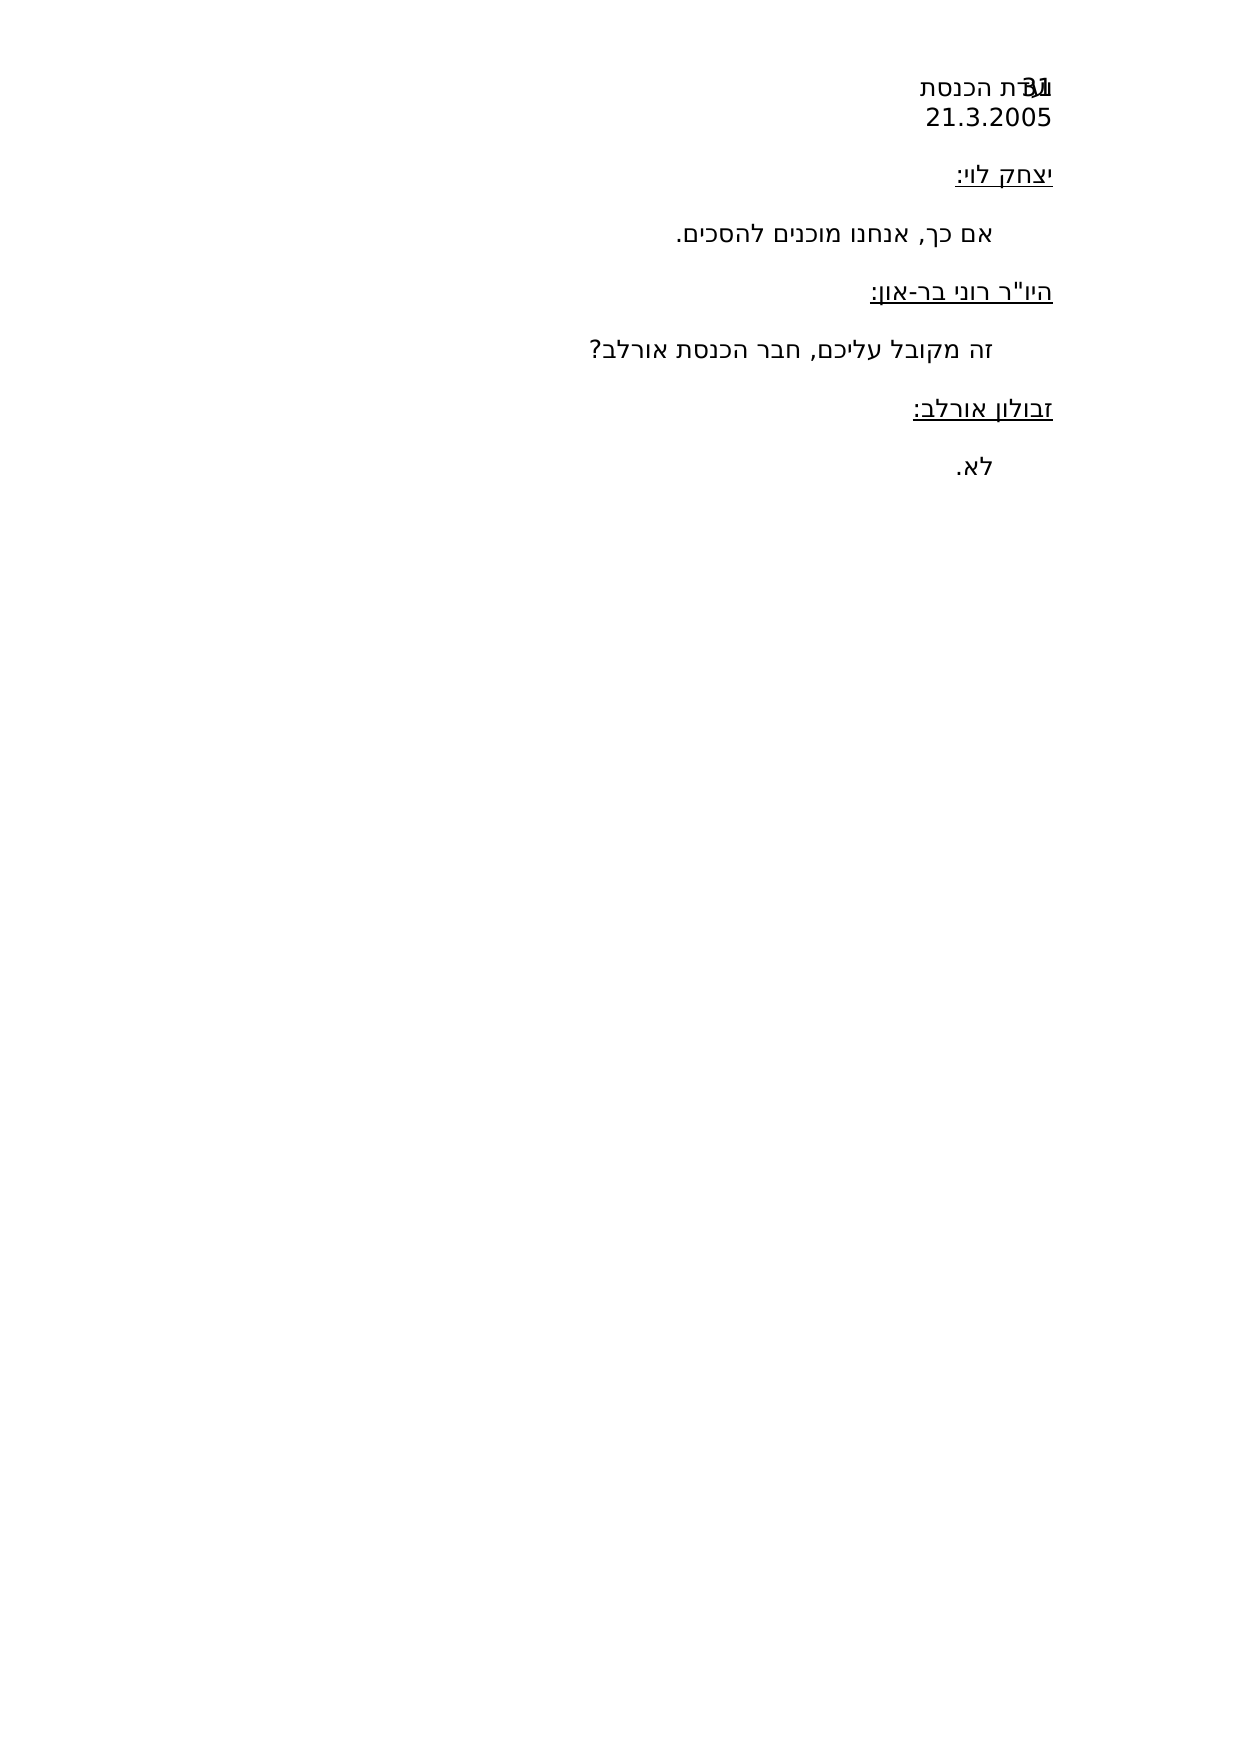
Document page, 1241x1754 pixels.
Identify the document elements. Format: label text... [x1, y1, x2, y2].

text יצחק לוי: [187, 161, 1053, 190]
text אם כך, אנחנו מוכנים להסכים. [187, 219, 1053, 248]
text זבולון אורלב: [187, 394, 1053, 423]
text היו"ר רוני בר-און: [187, 277, 1053, 306]
text זה מקובל עליכם, חבר הכנסת אורלב? [187, 336, 1053, 365]
text לא. [187, 452, 1053, 481]
